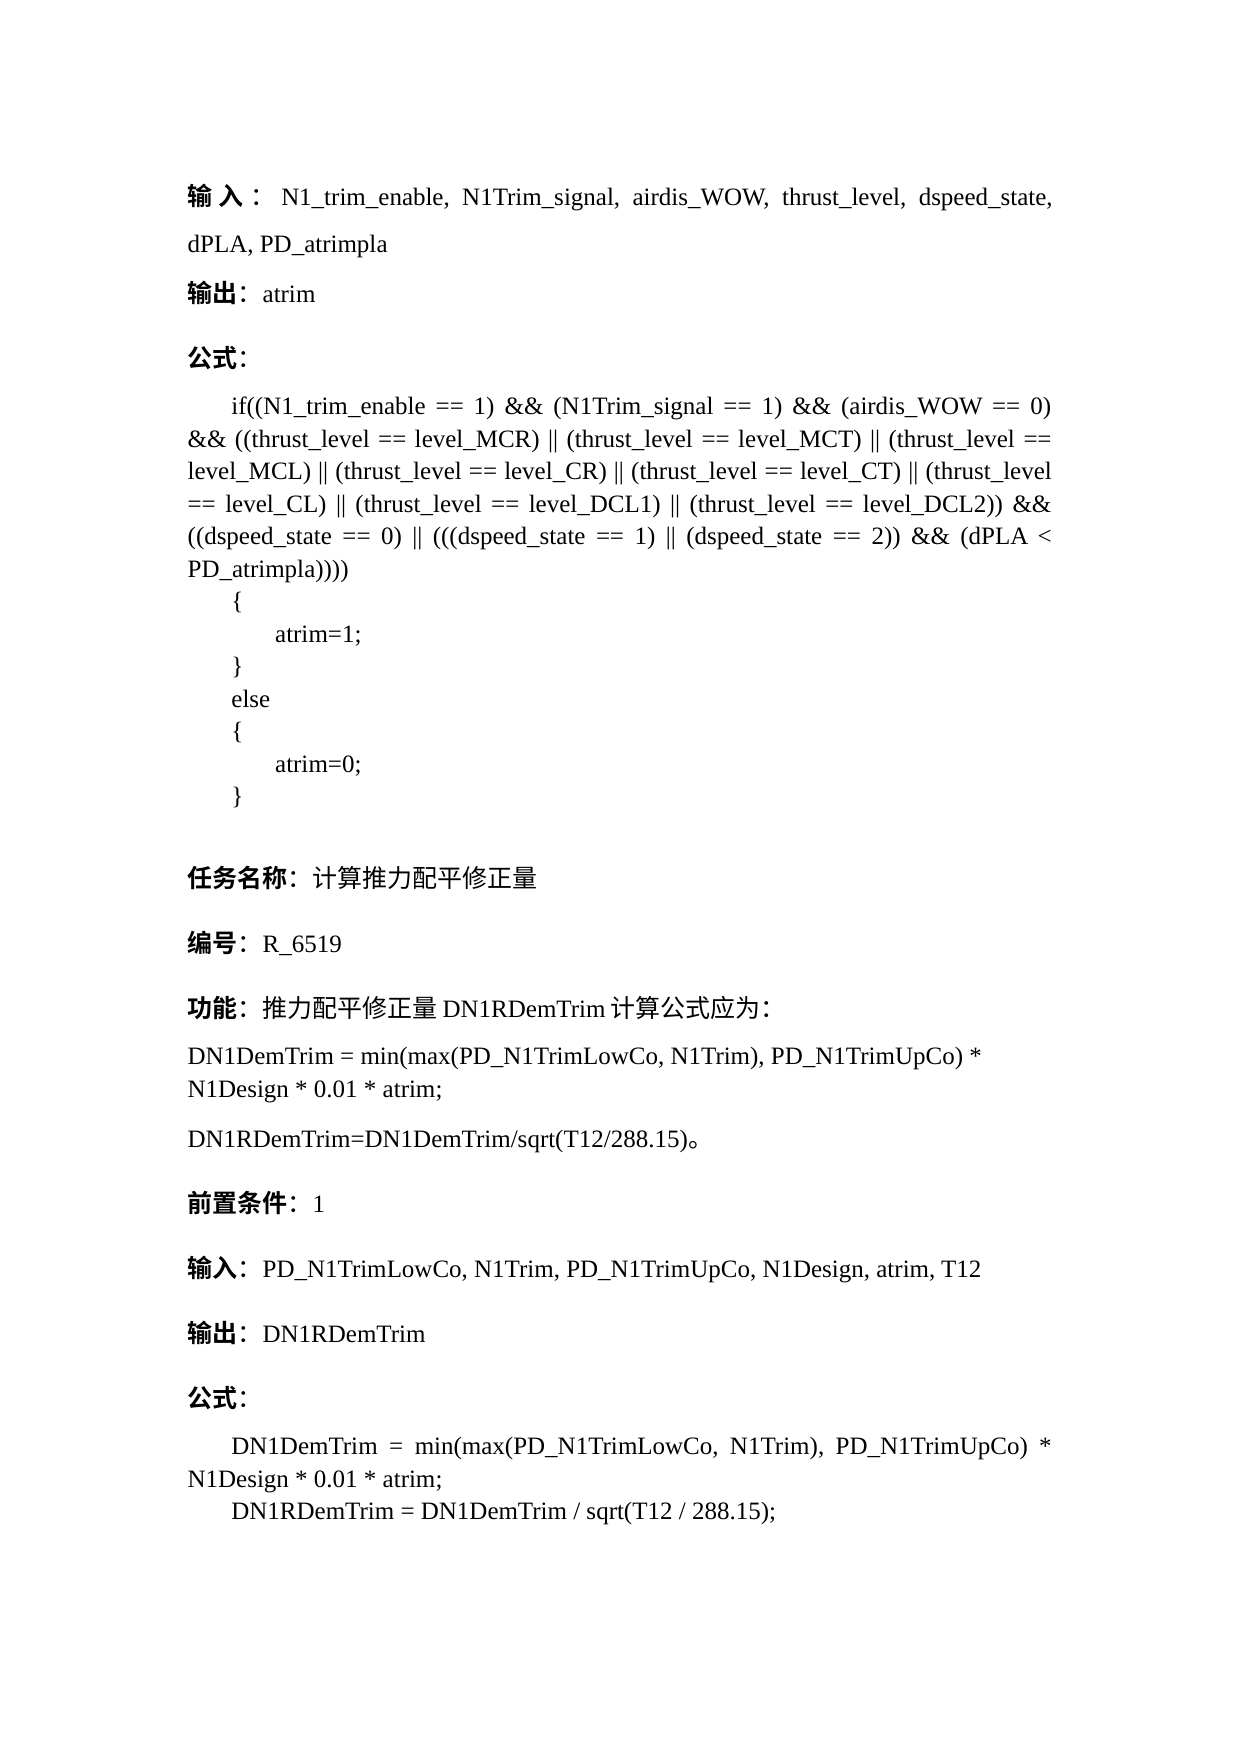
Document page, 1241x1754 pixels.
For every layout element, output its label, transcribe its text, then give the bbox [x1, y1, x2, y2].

text 编号：R_6519 [187, 909, 1053, 974]
text 输入：N1_trim_enable, N1Trim_signal, airdis_WOW, thrust_level, dspeed_state, dPLA, PD_atrimpla [187, 162, 1053, 259]
text } [187, 779, 1053, 812]
text DN1DemTrim = min(max(PD_N1TrimLowCo, N1Trim), PD_N1TrimUpCo) * N1Design * 0.01 * atrim; [187, 1429, 1053, 1494]
text 公式： [187, 324, 1053, 389]
text DN1RDemTrim=DN1DemTrim/sqrt(T12/288.15)。 [187, 1104, 1053, 1169]
text { [187, 584, 1053, 617]
text { [187, 714, 1053, 747]
text DN1RDemTrim = DN1DemTrim / sqrt(T12 / 288.15); [187, 1494, 1053, 1527]
text atrim=0; [187, 747, 1053, 779]
text DN1DemTrim = min(max(PD_N1TrimLowCo, N1Trim), PD_N1TrimUpCo) * N1Design * 0.01 * atrim; [187, 1039, 1053, 1104]
text 任务名称：计算推力配平修正量 [187, 844, 1053, 909]
text 公式： [187, 1364, 1053, 1429]
text 输出：DN1RDemTrim [187, 1299, 1053, 1364]
text else [187, 682, 1053, 714]
text 功能：推力配平修正量DN1RDemTrim计算公式应为： [187, 974, 1053, 1039]
text 前置条件：1 [187, 1169, 1053, 1234]
text 输出：atrim [187, 259, 1053, 324]
text atrim=1; [187, 617, 1053, 649]
text } [187, 649, 1053, 682]
text 输入：PD_N1TrimLowCo, N1Trim, PD_N1TrimUpCo, N1Design, atrim, T12 [187, 1234, 1053, 1299]
